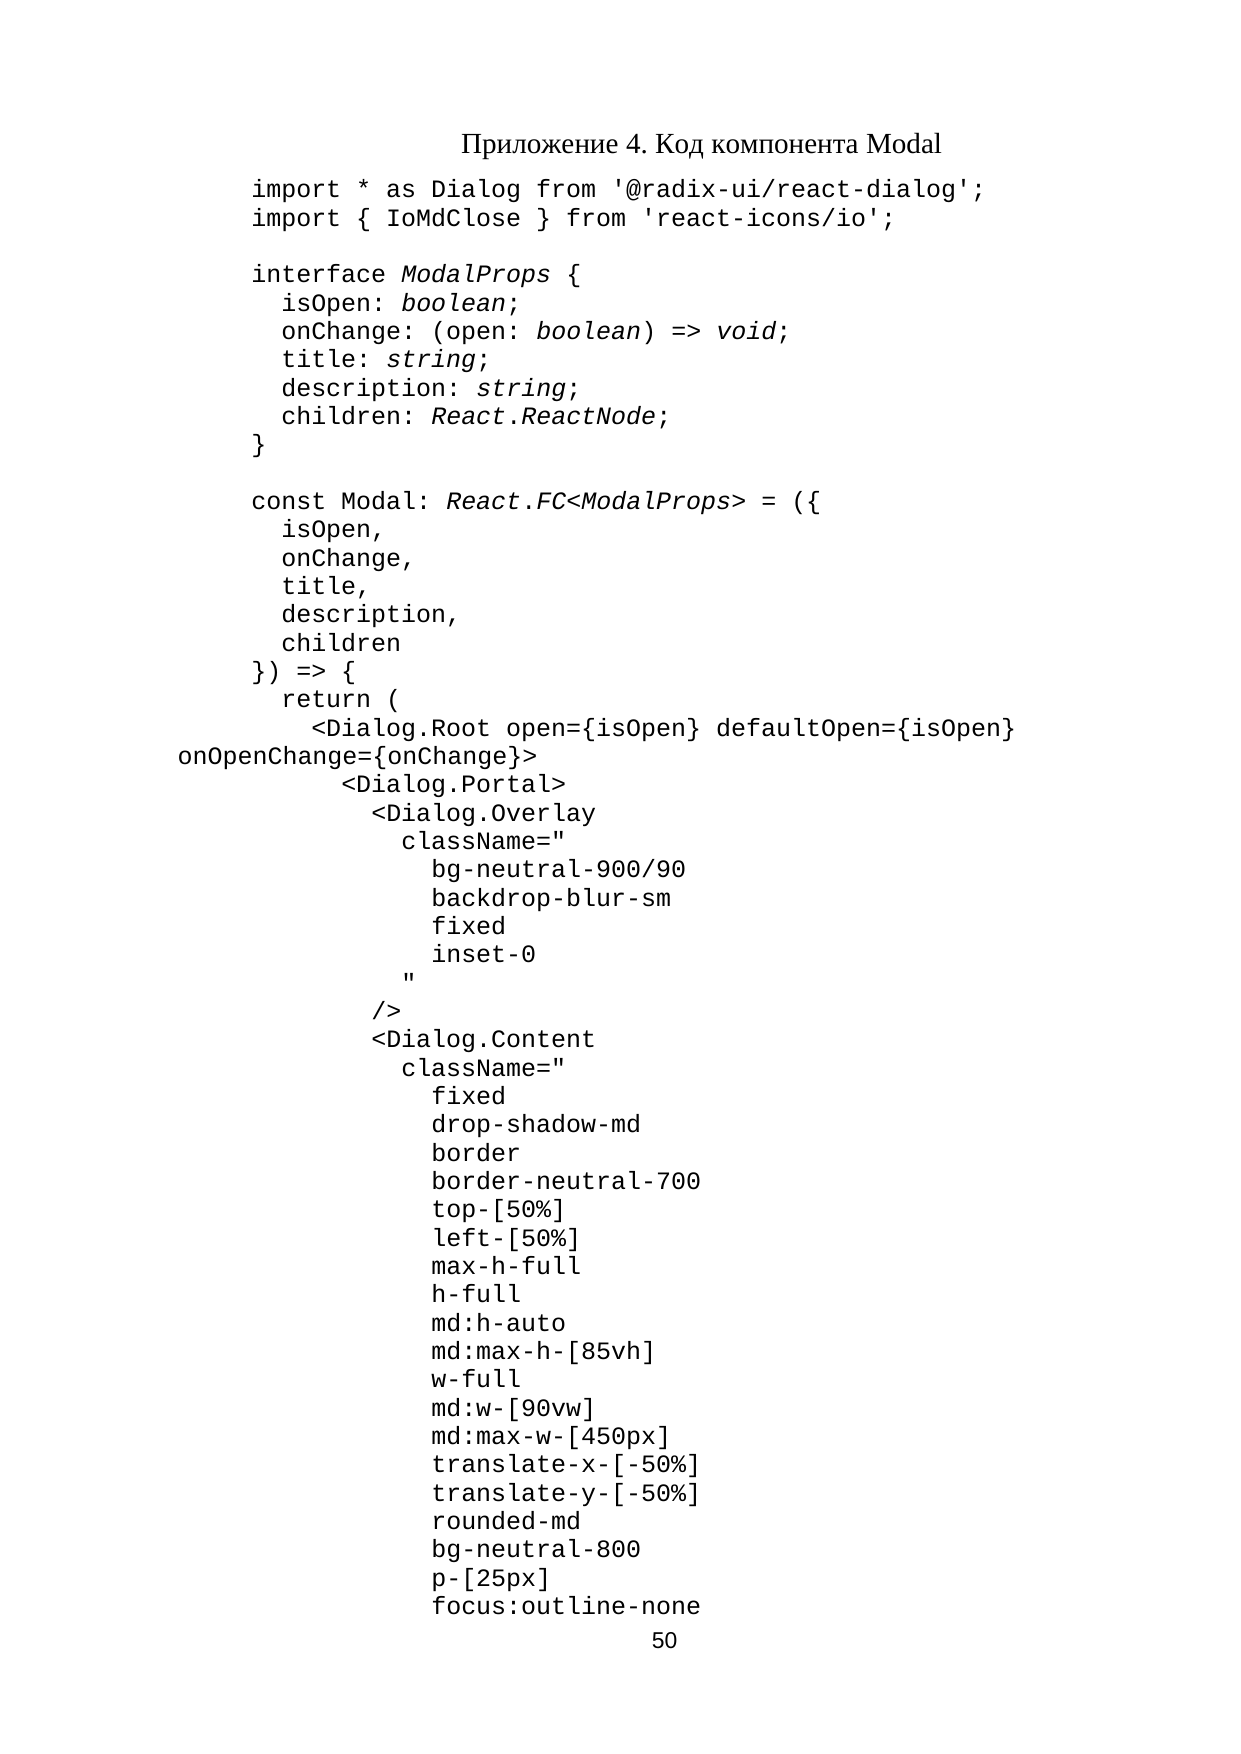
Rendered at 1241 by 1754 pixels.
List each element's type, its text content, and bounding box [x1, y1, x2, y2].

text return ( [177, 687, 1152, 715]
text <Dialog.Portal> [177, 772, 1152, 800]
text } [177, 432, 1152, 460]
text backdrop-blur-sm [177, 885, 1152, 913]
text <Dialog.Overlay [177, 800, 1152, 828]
text bg-neutral-800 [177, 1537, 1152, 1565]
text children: React.ReactNode; [177, 403, 1152, 432]
text className=" [177, 1055, 1152, 1083]
text h-full [177, 1282, 1152, 1310]
text border [177, 1140, 1152, 1168]
text md:h-auto [177, 1310, 1152, 1338]
text rounded-md [177, 1508, 1152, 1537]
text Приложение 4. Код компонента Modal [177, 127, 1152, 160]
text w-full [177, 1367, 1152, 1395]
text interface ModalProps { [177, 262, 1152, 290]
text md:max-h-[85vh] [177, 1338, 1152, 1367]
text " [177, 970, 1152, 998]
text md:w-[90vw] [177, 1395, 1152, 1423]
text description: string; [177, 375, 1152, 403]
text import { IoMdClose } from 'react-icons/io'; [177, 205, 1152, 233]
text onChange, [177, 545, 1152, 573]
text isOpen, [177, 517, 1152, 545]
text }) => { [177, 658, 1152, 687]
text bg-neutral-900/90 [177, 857, 1152, 885]
text const Modal: React.FC<ModalProps> = ({ [177, 488, 1152, 517]
text p-[25px] [177, 1565, 1152, 1593]
text focus:outline-none [177, 1593, 1152, 1622]
text description, [177, 602, 1152, 630]
text children [177, 630, 1152, 658]
text /> [177, 998, 1152, 1027]
text top-[50%] [177, 1197, 1152, 1225]
text title, [177, 573, 1152, 602]
text onChange: (open: boolean) => void; [177, 318, 1152, 347]
text translate-y-[-50%] [177, 1480, 1152, 1508]
text title: string; [177, 347, 1152, 375]
text border-neutral-700 [177, 1168, 1152, 1197]
text inset-0 [177, 942, 1152, 970]
text <Dialog.Content [177, 1027, 1152, 1055]
text max-h-full [177, 1253, 1152, 1282]
text fixed [177, 1083, 1152, 1112]
text translate-x-[-50%] [177, 1452, 1152, 1480]
text drop-shadow-md [177, 1112, 1152, 1140]
text className=" [177, 828, 1152, 857]
text import * as Dialog from '@radix-ui/react-dialog'; [177, 177, 1152, 205]
text left-[50%] [177, 1225, 1152, 1253]
text fixed [177, 913, 1152, 942]
text <Dialog.Root open={isOpen} defaultOpen={isOpen} onOpenChange={onChange}> [177, 715, 1152, 772]
text md:max-w-[450px] [177, 1423, 1152, 1452]
text isOpen: boolean; [177, 290, 1152, 318]
